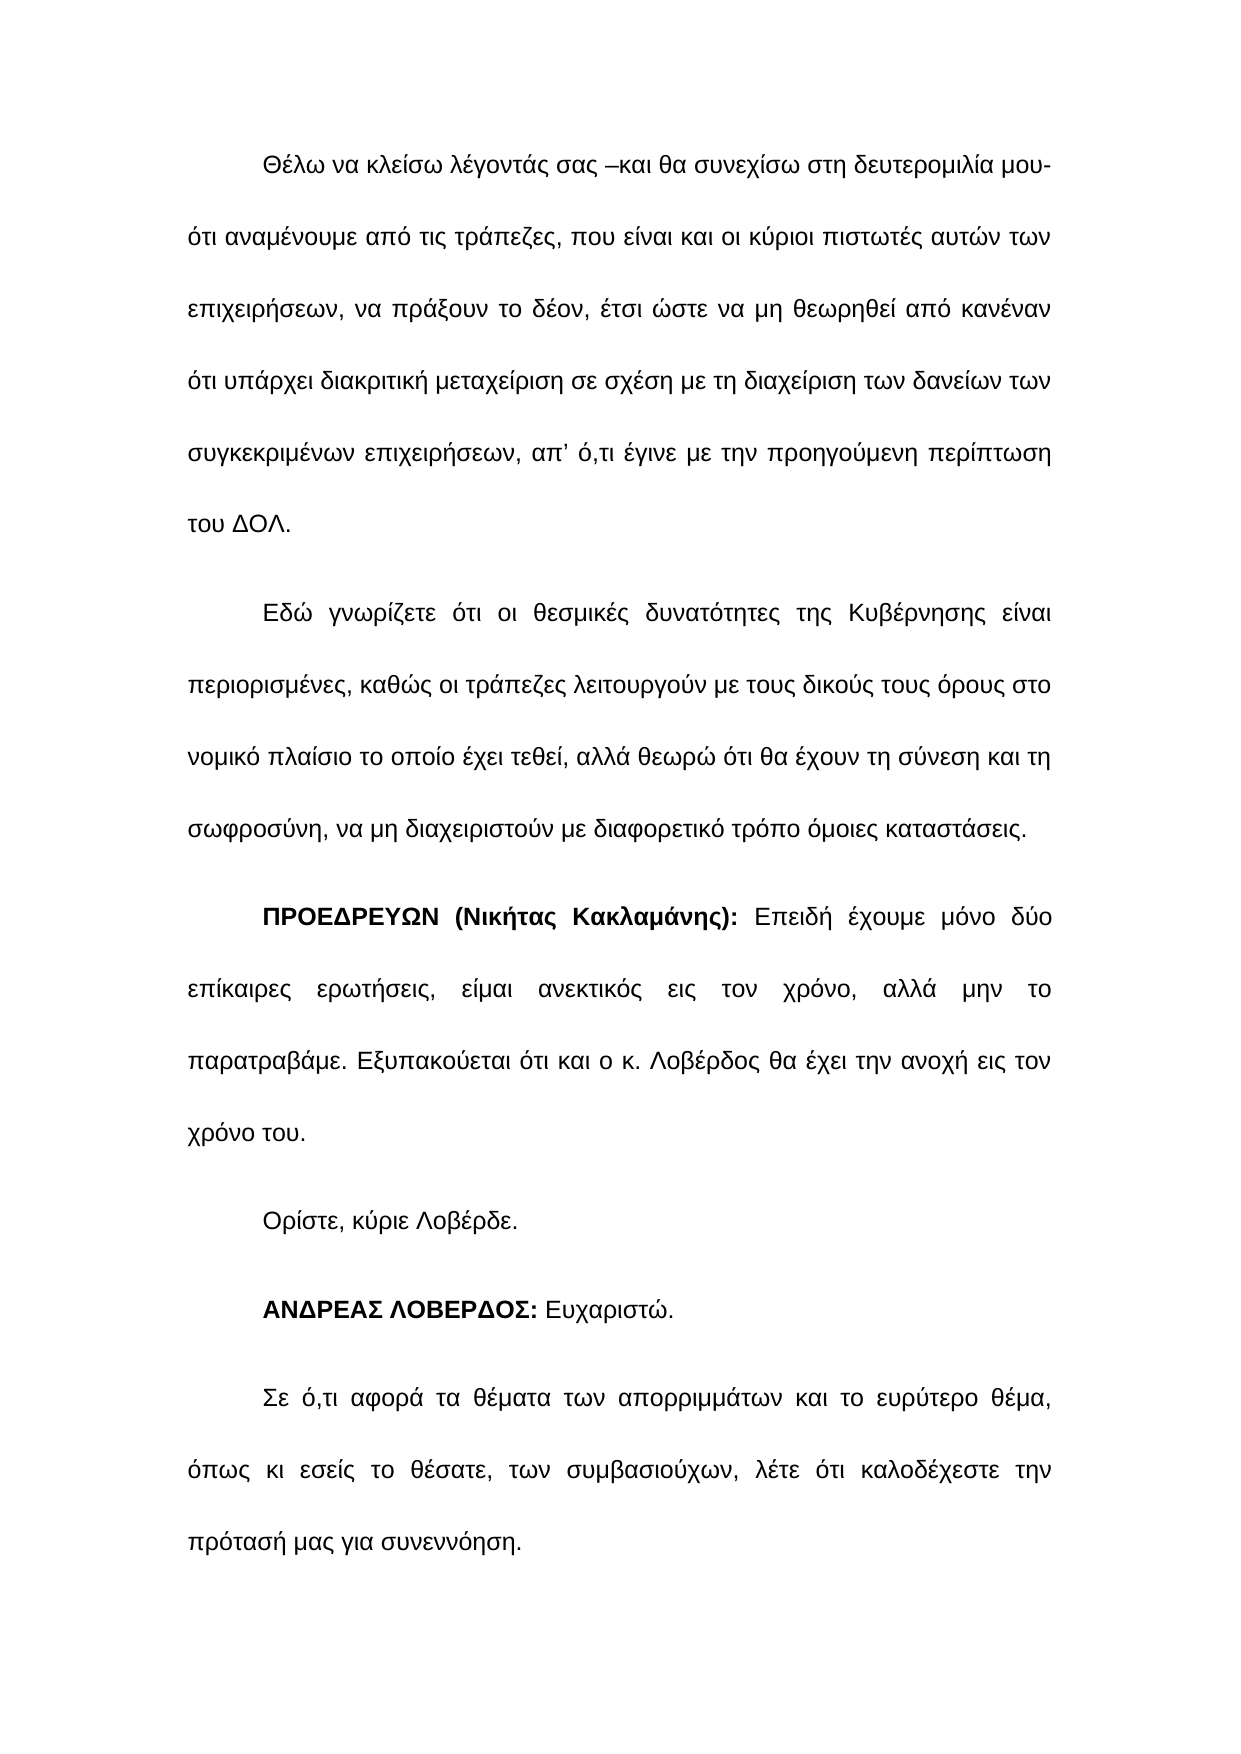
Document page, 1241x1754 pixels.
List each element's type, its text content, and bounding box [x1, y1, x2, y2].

text Σε ό,τι αφορά τα θέματα των απορριμμάτων και το ευρύτερο θέμα, όπως κι εσείς το θέσατε, των συμβασιούχων, λέτε ότι καλοδέχεστε την πρότασή μας για συνεννόηση. [187, 1383, 1053, 1556]
text ΑΝΔΡΕΑΣ ΛΟΒΕΡΔΟΣ: Ευχαριστώ. [187, 1295, 1053, 1323]
text Θέλω να κλείσω λέγοντάς σας –και θα συνεχίσω στη δευτερομιλία μου- ότι αναμένουμε από τις τράπεζες, που είναι και οι κύριοι πιστωτές αυτών των επιχειρήσεων, να πράξουν το δέον, έτσι ώστε να μη θεωρηθεί από κανέναν ότι υπάρχει διακριτική μεταχείριση σε σχέση με τη διαχείριση των δανείων των συγκεκριμένων επιχειρήσεων, απ’ ό,τι έγινε με την προηγούμενη περίπτωση του ΔΟΛ. [187, 150, 1053, 538]
text Ορίστε, κύριε Λοβέρδε. [187, 1206, 1053, 1235]
text Εδώ γνωρίζετε ότι οι θεσμικές δυνατότητες της Κυβέρνησης είναι περιορισμένες, καθώς οι τράπεζες λειτουργούν με τους δικούς τους όρους στο νομικό πλαίσιο το οποίο έχει τεθεί, αλλά θεωρώ ότι θα έχουν τη σύνεση και τη σωφροσύνη, να μη διαχειριστούν με διαφορετικό τρόπο όμοιες καταστάσεις. [187, 598, 1053, 842]
text ΠΡΟΕΔΡΕΥΩΝ (Νικήτας Κακλαμάνης): Επειδή έχουμε μόνο δύο επίκαιρες ερωτήσεις, είμαι ανεκτικός εις τον χρόνο, αλλά μην το παρατραβάμε. Εξυπακούεται ότι και ο κ. Λοβέρδος θα έχει την ανοχή εις τον χρόνο του. [187, 902, 1053, 1146]
